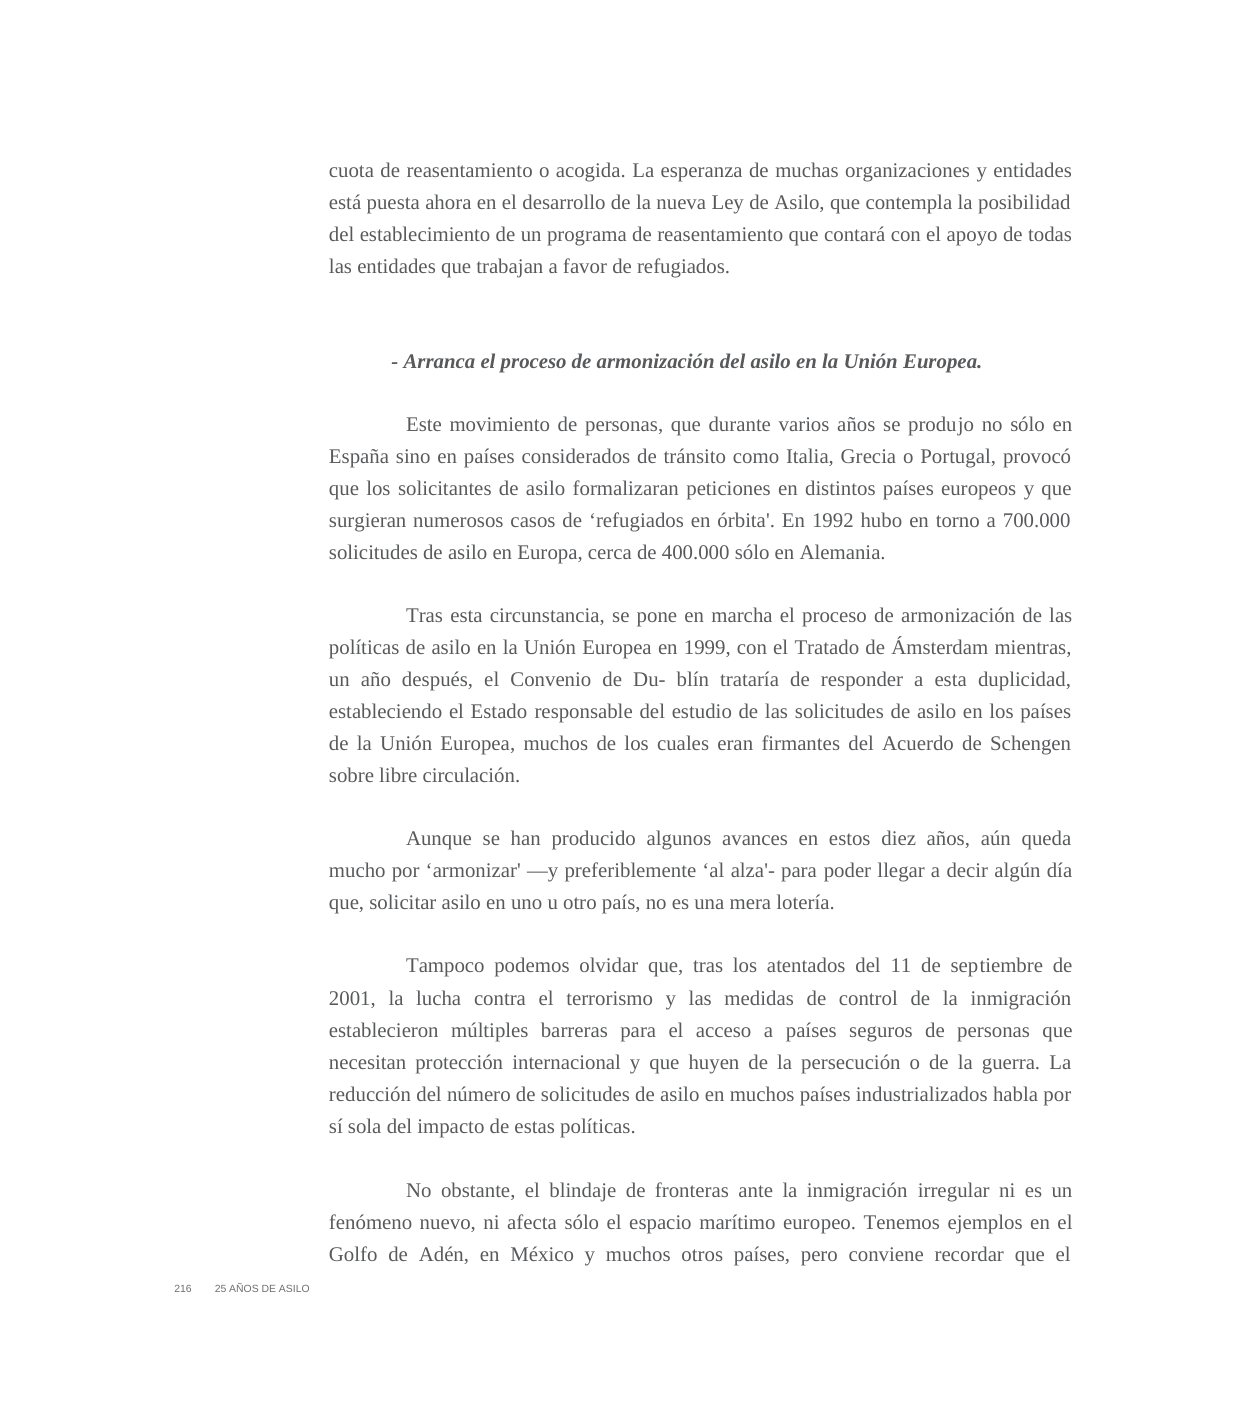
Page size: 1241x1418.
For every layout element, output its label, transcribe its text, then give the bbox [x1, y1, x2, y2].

text Este movimiento de personas, que durante varios años se produjo no sólo en España sino en países considerados de tránsito como Italia, Grecia o Portugal, provocó que los solicitantes de asilo formalizaran peticiones en distintos países europeos y que surgieran numerosos casos de ‘refugiados en órbita'. En 1992 hubo en torno a 700.000 solicitudes de asilo en Europa, cerca de 400.000 sólo en Alemania. [329, 412, 1072, 564]
text Aunque se han producido algunos avances en estos diez años, aún queda mucho por ‘armonizar' —y preferiblemente ‘al alza'- para poder llegar a decir algún día que, solicitar asilo en uno u otro país, no es una mera lotería. [329, 826, 1072, 914]
text Tampoco podemos olvidar que, tras los atentados del 11 de septiembre de 2001, la lucha contra el terrorismo y las medidas de control de la inmigración establecieron múltiples barreras para el acceso a países seguros de personas que necesitan protección internacional y que huyen de la persecución o de la guerra. La reducción del número de solicitudes de asilo en muchos países industrializados habla por sí sola del impacto de estas políticas. [329, 953, 1072, 1138]
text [329, 1178, 1072, 1266]
text Tras esta circunstancia, se pone en marcha el proceso de armonización de las políticas de asilo en la Unión Europea en 1999, con el Tratado de Ámsterdam mientras, un año después, el Convenio de Du- blín trataría de responder a esta duplicidad, estableciendo el Estado responsable del estudio de las solicitudes de asilo en los países de la Unión Europea, muchos de los cuales eran firmantes del Acuerdo de Schengen sobre libre circulación. [329, 603, 1072, 787]
text - Arranca el proceso de armonización del asilo en la Unión Europea. [329, 349, 1072, 373]
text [329, 158, 1072, 278]
